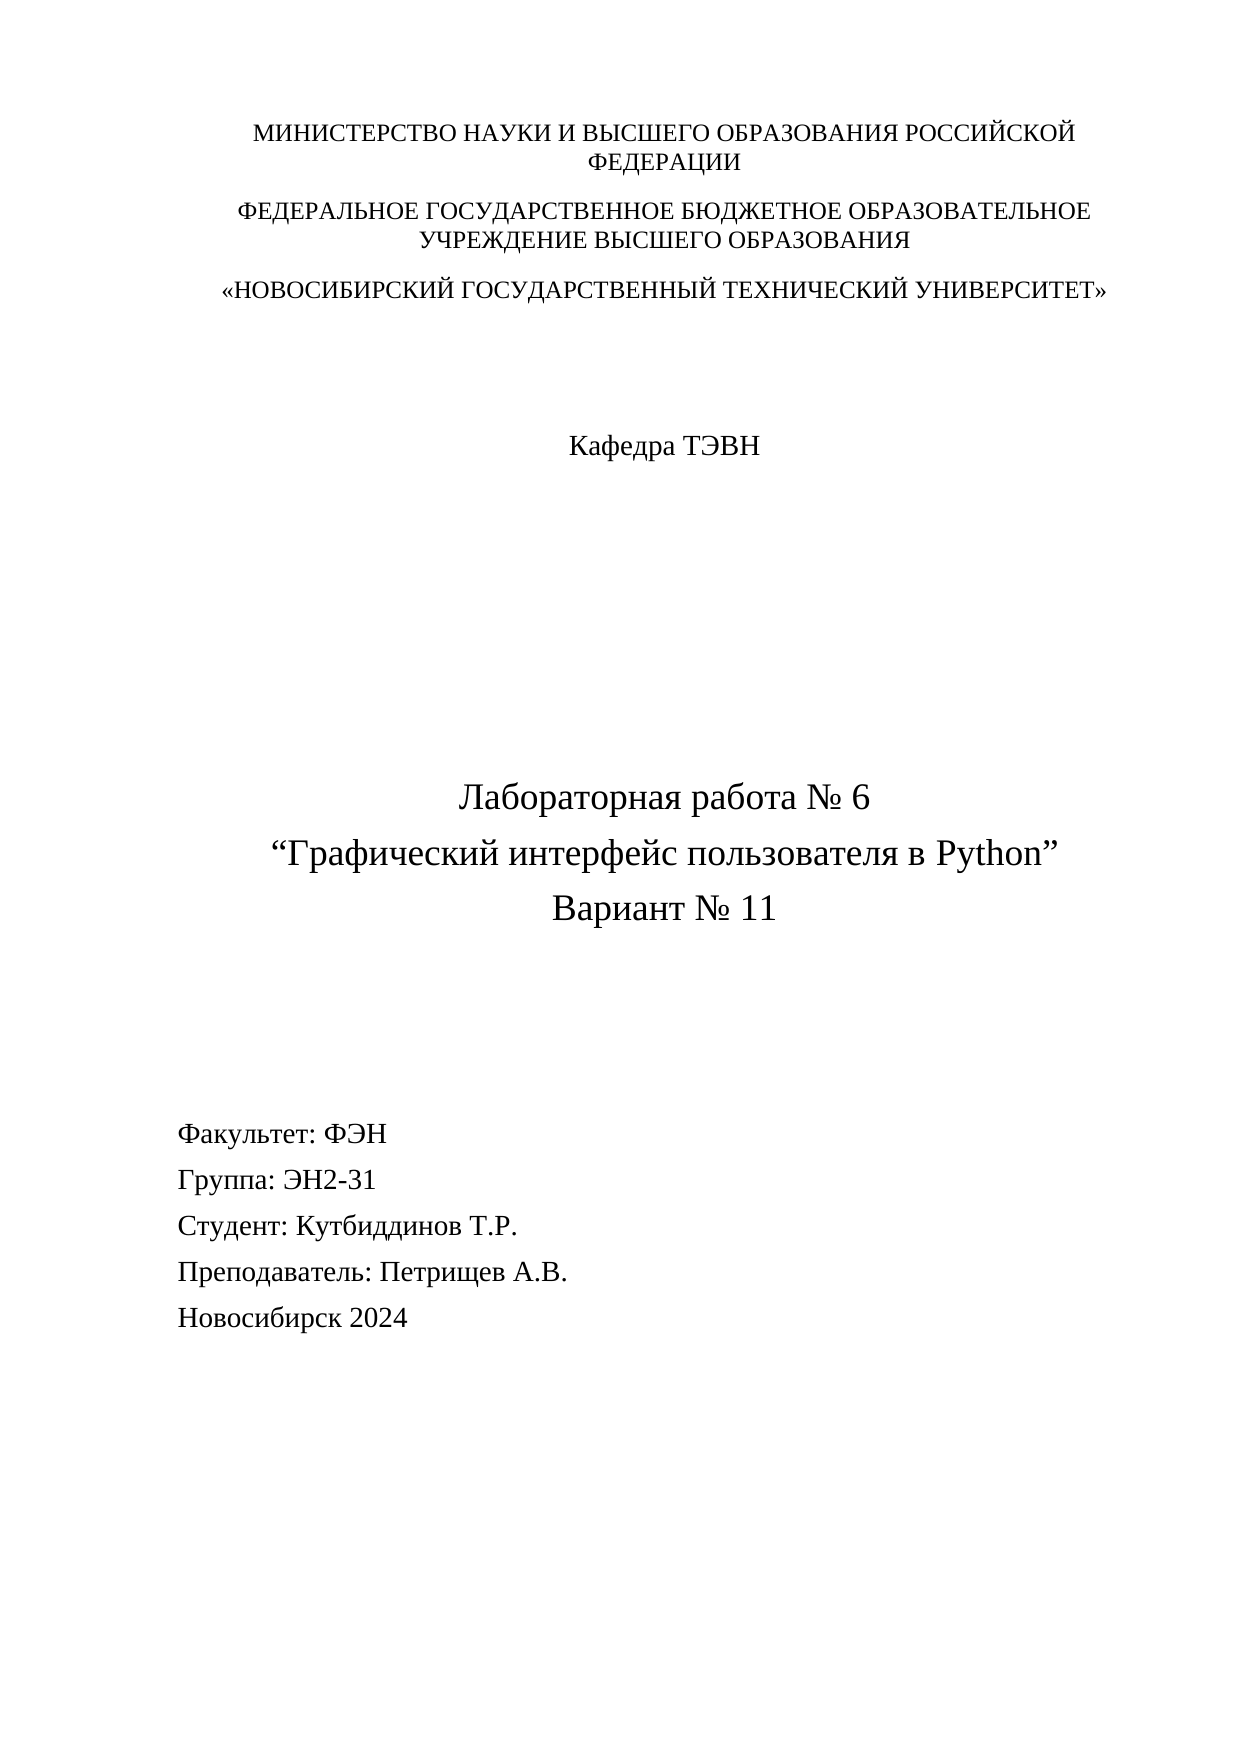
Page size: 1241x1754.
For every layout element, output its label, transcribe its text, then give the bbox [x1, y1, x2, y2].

text Студент: Кутбиддинов Т.Р. [177, 1208, 1152, 1242]
text «НОВОСИБИРСКИЙ ГОСУДАРСТВЕННЫЙ ТЕХНИЧЕСКИЙ УНИВЕРСИТЕТ» [177, 275, 1152, 303]
text ФЕДЕРАЛЬНОЕ ГОСУДАРСТВЕННОЕ БЮДЖЕТНОЕ ОБРАЗОВАТЕЛЬНОЕ УЧРЕЖДЕНИЕ ВЫСШЕГО ОБРАЗОВАНИЯ [177, 196, 1152, 254]
text Факультет: ФЭН [177, 1116, 1152, 1150]
text Преподаватель: Петрищев А.В. [177, 1254, 1152, 1288]
text Новосибирск 2024 [177, 1301, 1152, 1334]
text Кафедра ТЭВН [177, 428, 1152, 462]
text Вариант № 11 [177, 886, 1152, 929]
text “Графический интерфейс пользователя в Python” [177, 830, 1152, 873]
text Лабораторная работа № 6 [177, 774, 1152, 818]
text МИНИСТЕРСТВО НАУКИ И ВЫСШЕГО ОБРАЗОВАНИЯ РОССИЙСКОЙ ФЕДЕРАЦИИ [177, 118, 1152, 176]
text Группа: ЭН2-31 [177, 1162, 1152, 1196]
